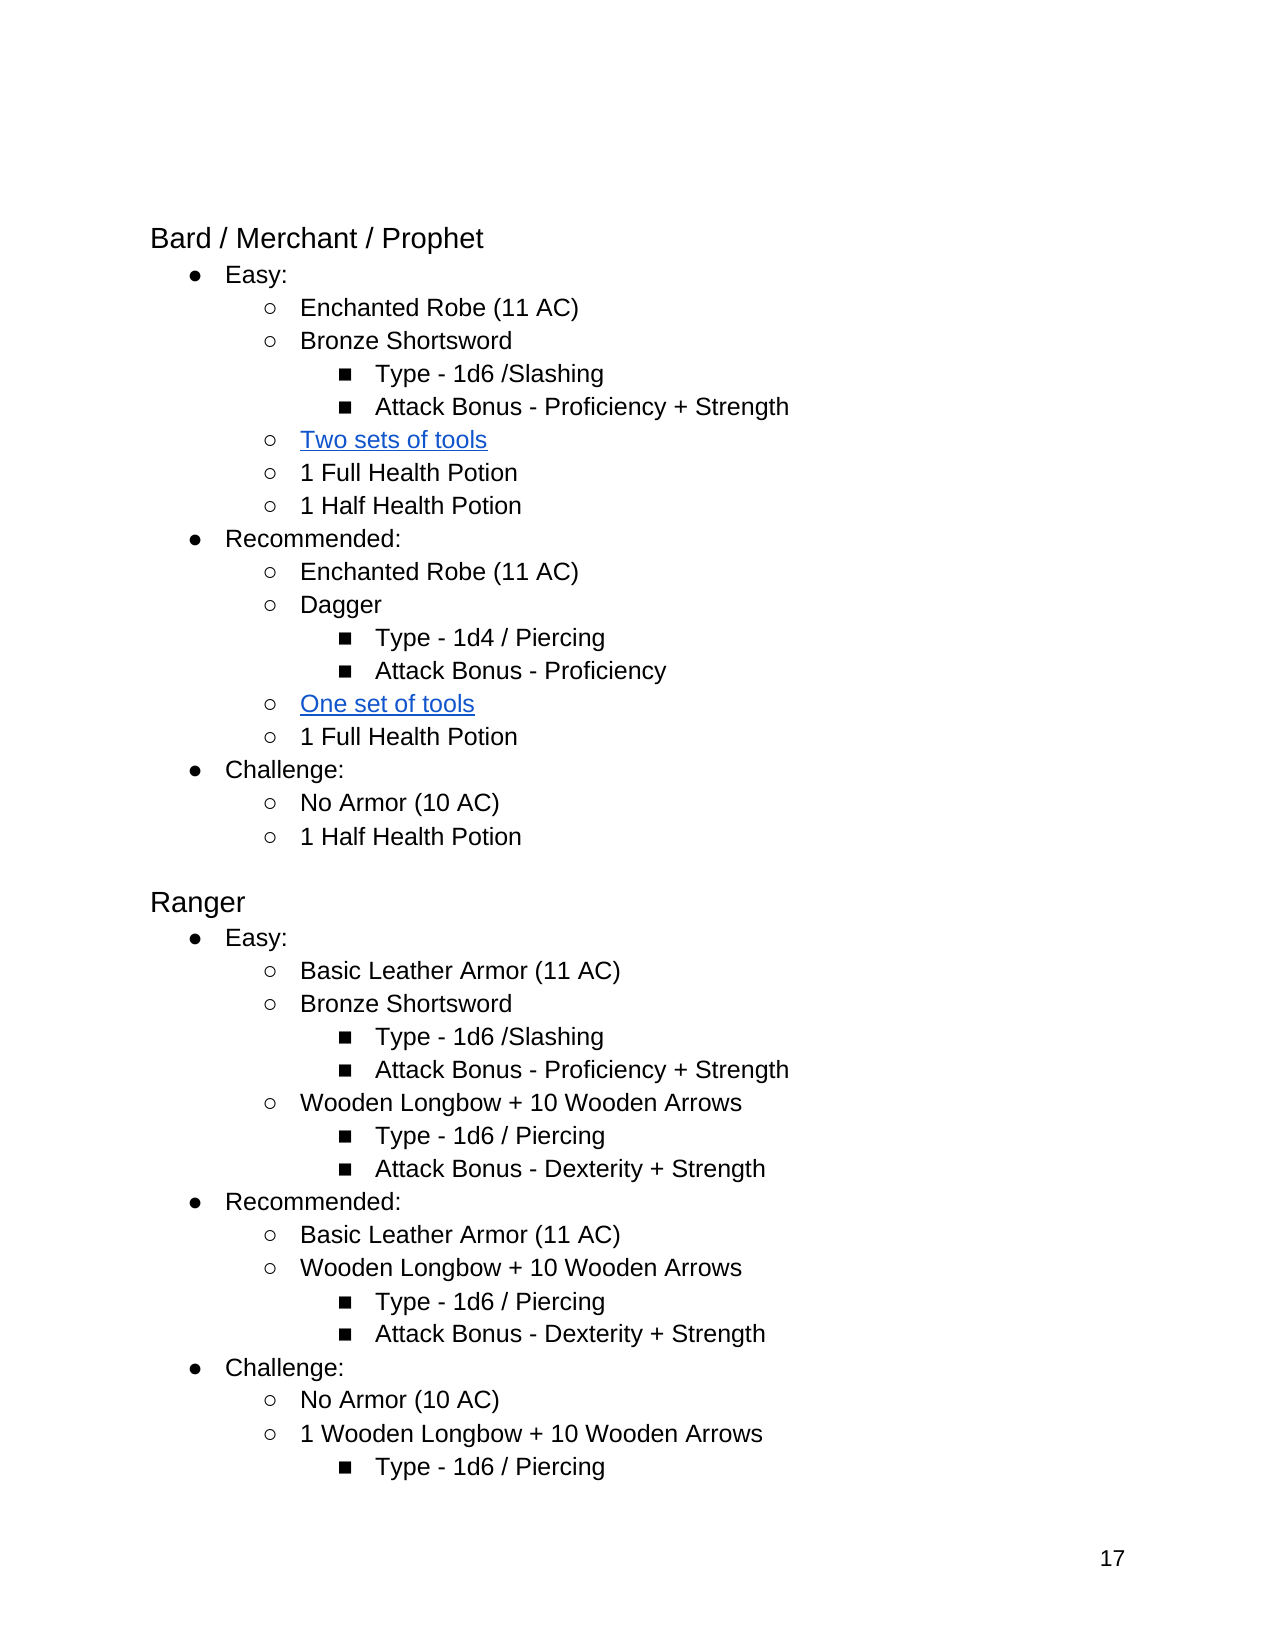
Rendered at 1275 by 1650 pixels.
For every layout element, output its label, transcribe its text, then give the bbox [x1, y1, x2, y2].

list Recommended: [187, 524, 1125, 553]
list 1 Half Health Potion [262, 821, 1125, 850]
list Challenge: [187, 1352, 1125, 1381]
list Type - 1d6 /Slashing [337, 1022, 1125, 1051]
text Bard / Merchant / Prophet [150, 222, 1125, 255]
list Type - 1d6 / Piercing [337, 1121, 1125, 1150]
list Attack Bonus - Dexterity + Strength [337, 1319, 1125, 1348]
list 1 Full Health Potion [262, 722, 1125, 751]
list Type - 1d6 / Piercing [337, 1452, 1125, 1480]
list Attack Bonus - Proficiency [337, 656, 1125, 685]
list Two sets of tools [262, 425, 1125, 454]
list Type - 1d6 / Piercing [337, 1286, 1125, 1315]
list Wooden Longbow + 10 Wooden Arrows [262, 1253, 1125, 1282]
list Attack Bonus - Proficiency + Strength [337, 392, 1125, 421]
list No Armor (10 AC) [262, 788, 1125, 817]
list 1 Wooden Longbow + 10 Wooden Arrows [262, 1418, 1125, 1447]
list Type - 1d6 /Slashing [337, 359, 1125, 388]
list Dagger [262, 590, 1125, 619]
list Enchanted Robe (11 AC) [262, 293, 1125, 322]
list Attack Bonus - Dexterity + Strength [337, 1154, 1125, 1183]
list Attack Bonus - Proficiency + Strength [337, 1055, 1125, 1084]
text Ranger [150, 885, 1125, 918]
list No Armor (10 AC) [262, 1386, 1125, 1414]
list Type - 1d4 / Piercing [337, 623, 1125, 652]
list Bronze Shortsword [262, 326, 1125, 355]
list Wooden Longbow + 10 Wooden Arrows [262, 1088, 1125, 1117]
list Basic Leather Armor (11 AC) [262, 956, 1125, 985]
list Basic Leather Armor (11 AC) [262, 1220, 1125, 1249]
list Challenge: [187, 755, 1125, 784]
list Easy: [187, 260, 1125, 289]
list Easy: [187, 923, 1125, 952]
list Recommended: [187, 1187, 1125, 1216]
list 1 Full Health Potion [262, 458, 1125, 487]
list Enchanted Robe (11 AC) [262, 557, 1125, 586]
list One set of tools [262, 689, 1125, 718]
list 1 Half Health Potion [262, 491, 1125, 520]
list Bronze Shortsword [262, 989, 1125, 1018]
